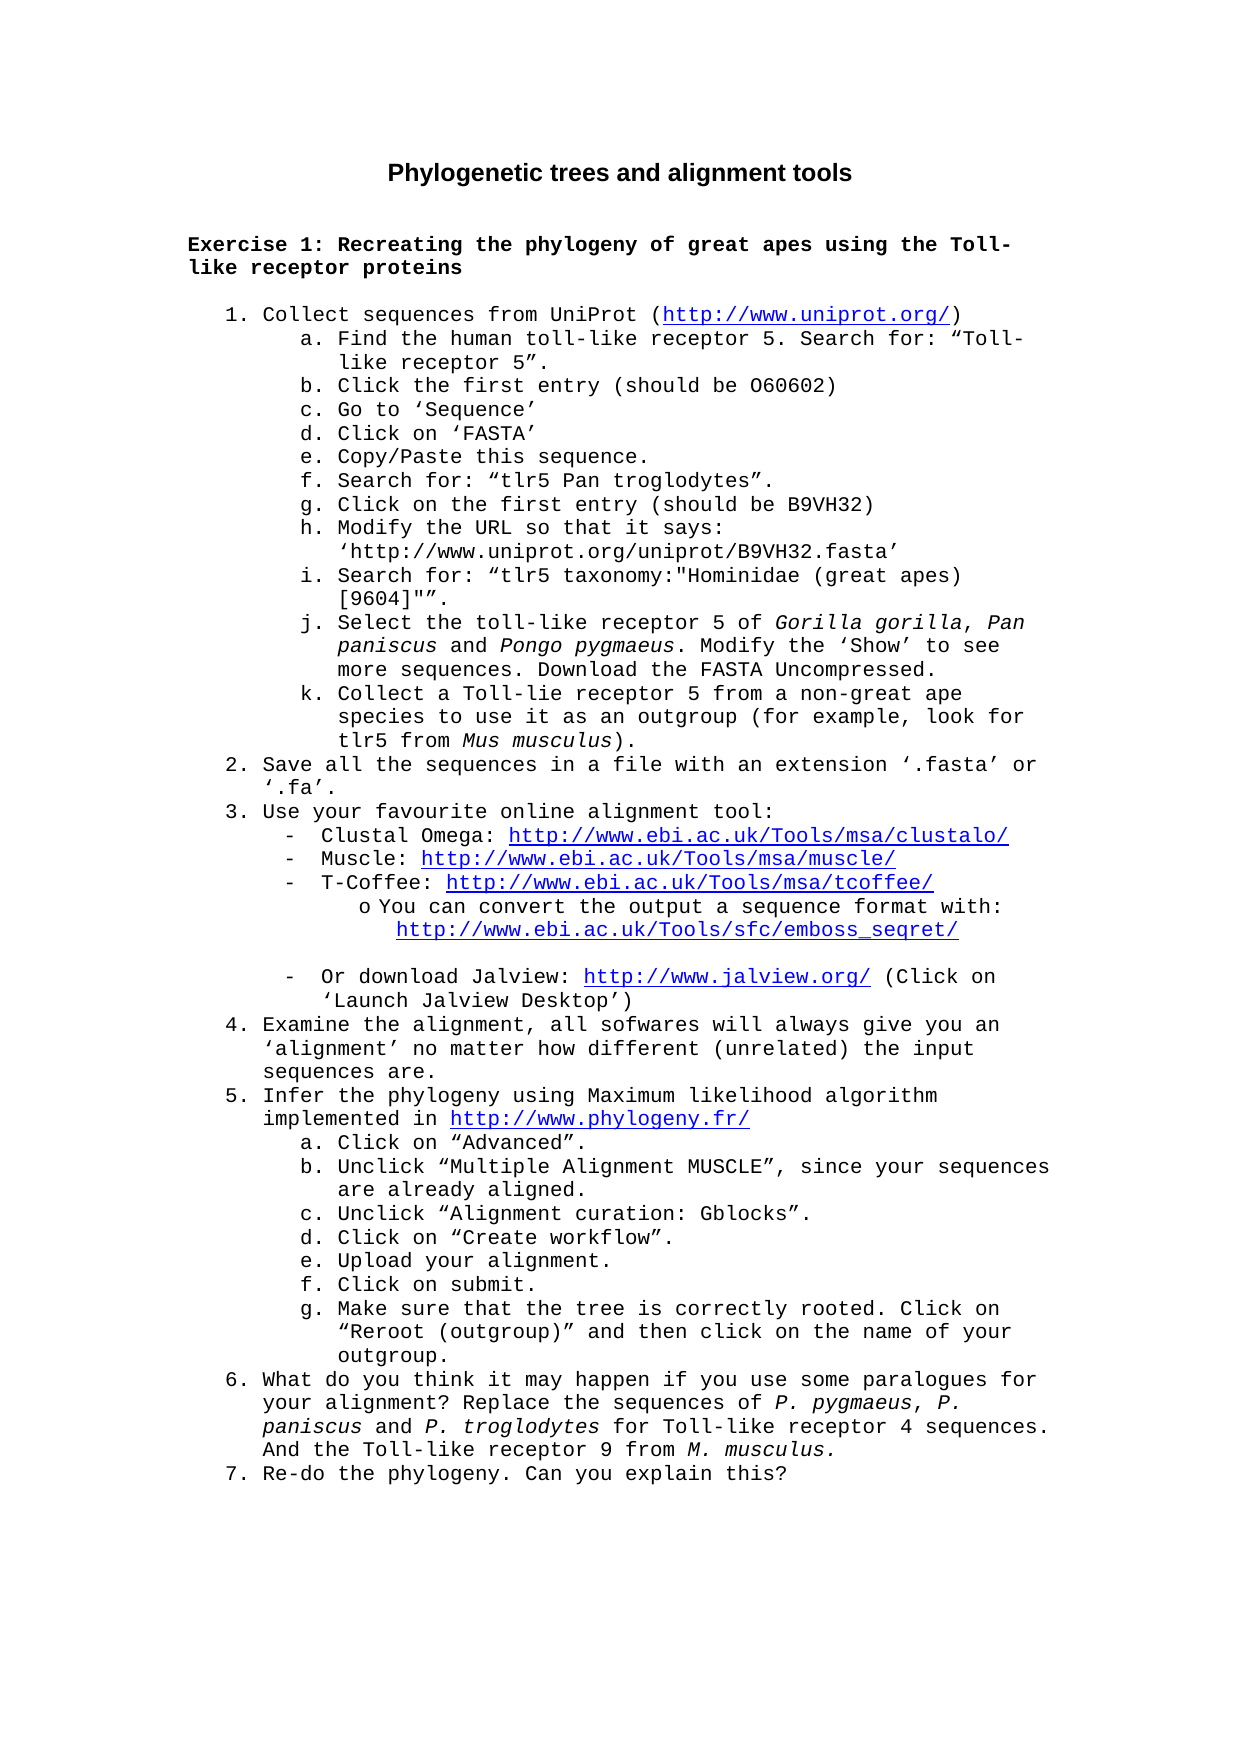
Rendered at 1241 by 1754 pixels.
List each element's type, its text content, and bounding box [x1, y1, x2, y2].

list Use your favourite online alignment tool: [225, 801, 1053, 825]
list Collect sequences from UniProt (http://www.uniprot.org/) [225, 304, 1053, 328]
list Click on “Create workflow”. [300, 1227, 1053, 1250]
list Modify the URL so that it says: ‘http://www.uniprot.org/uniprot/B9VH32.fasta’ [300, 517, 1053, 564]
list Infer the phylogeny using Maximum likelihood algorithm implemented in http://www.phylogeny.fr/ [225, 1085, 1053, 1132]
text Exercise 1: Recreating the phylogeny of great apes using the Toll-like receptor proteins [187, 233, 1053, 281]
list Click on submit. [300, 1274, 1053, 1298]
list Make sure that the tree is correctly rooted. Click on “Reroot (outgroup)” and then click on the name of your outgroup. [300, 1298, 1053, 1368]
list Re-do the phylogeny. Can you explain this? [225, 1463, 1053, 1487]
list Copy/Paste this sequence. [300, 446, 1053, 470]
list Examine the alignment, all sofwares will always give you an ‘alignment’ no matter how different (unrelated) the input sequences are. [225, 1014, 1053, 1085]
list T-Coffee: http://www.ebi.ac.uk/Tools/msa/tcoffee/ [283, 872, 1053, 896]
list Or download Jalview: http://www.jalview.org/ (Click on ‘Launch Jalview Desktop’) [283, 967, 1053, 1014]
list Search for: “tlr5 Pan troglodytes”. [300, 470, 1053, 494]
list Search for: “tlr5 taxonomy:"Hominidae (great apes) [9604]"”. [300, 564, 1053, 612]
list Select the toll-like receptor 5 of Gorilla gorilla, Pan paniscus and Pongo pygmaeus. Modify the ‘Show’ to see more sequences. Download the FASTA Uncompressed. [300, 612, 1053, 683]
subtitle Phylogenetic trees and alignment tools [187, 157, 1053, 186]
list Muscle: http://www.ebi.ac.uk/Tools/msa/muscle/ [283, 848, 1053, 872]
list Click the first entry (should be O60602) [300, 375, 1053, 399]
list What do you think it may happen if you use some paralogues for your alignment? Replace the sequences of P. pygmaeus, P. paniscus and P. troglodytes for Toll-like receptor 4 sequences. And the Toll-like receptor 9 from M. musculus. [225, 1368, 1053, 1463]
list Unclick “Alignment curation: Gblocks”. [300, 1203, 1053, 1227]
list Click on the first entry (should be B9VH32) [300, 494, 1053, 517]
list Upload your alignment. [300, 1250, 1053, 1274]
list Save all the sequences in a file with an extension ‘.fasta’ or ‘.fa’. [225, 754, 1053, 801]
list Click on “Advanced”. [300, 1132, 1053, 1156]
list Find the human toll-like receptor 5. Search for: “Toll-like receptor 5”. [300, 328, 1053, 375]
list Collect a Toll-lie receptor 5 from a non-great ape species to use it as an outgroup (for example, look for tlr5 from Mus musculus). [300, 683, 1053, 754]
list You can convert the output a sequence format with: http://www.ebi.ac.uk/Tools/sfc/emboss_seqret/ [358, 896, 1053, 943]
list Unclick “Multiple Alignment MUSCLE”, since your sequences are already aligned. [300, 1156, 1053, 1203]
list Go to ‘Sequence’ [300, 399, 1053, 423]
list Click on ‘FASTA’ [300, 423, 1053, 446]
list Clustal Omega: http://www.ebi.ac.uk/Tools/msa/clustalo/ [283, 825, 1053, 848]
